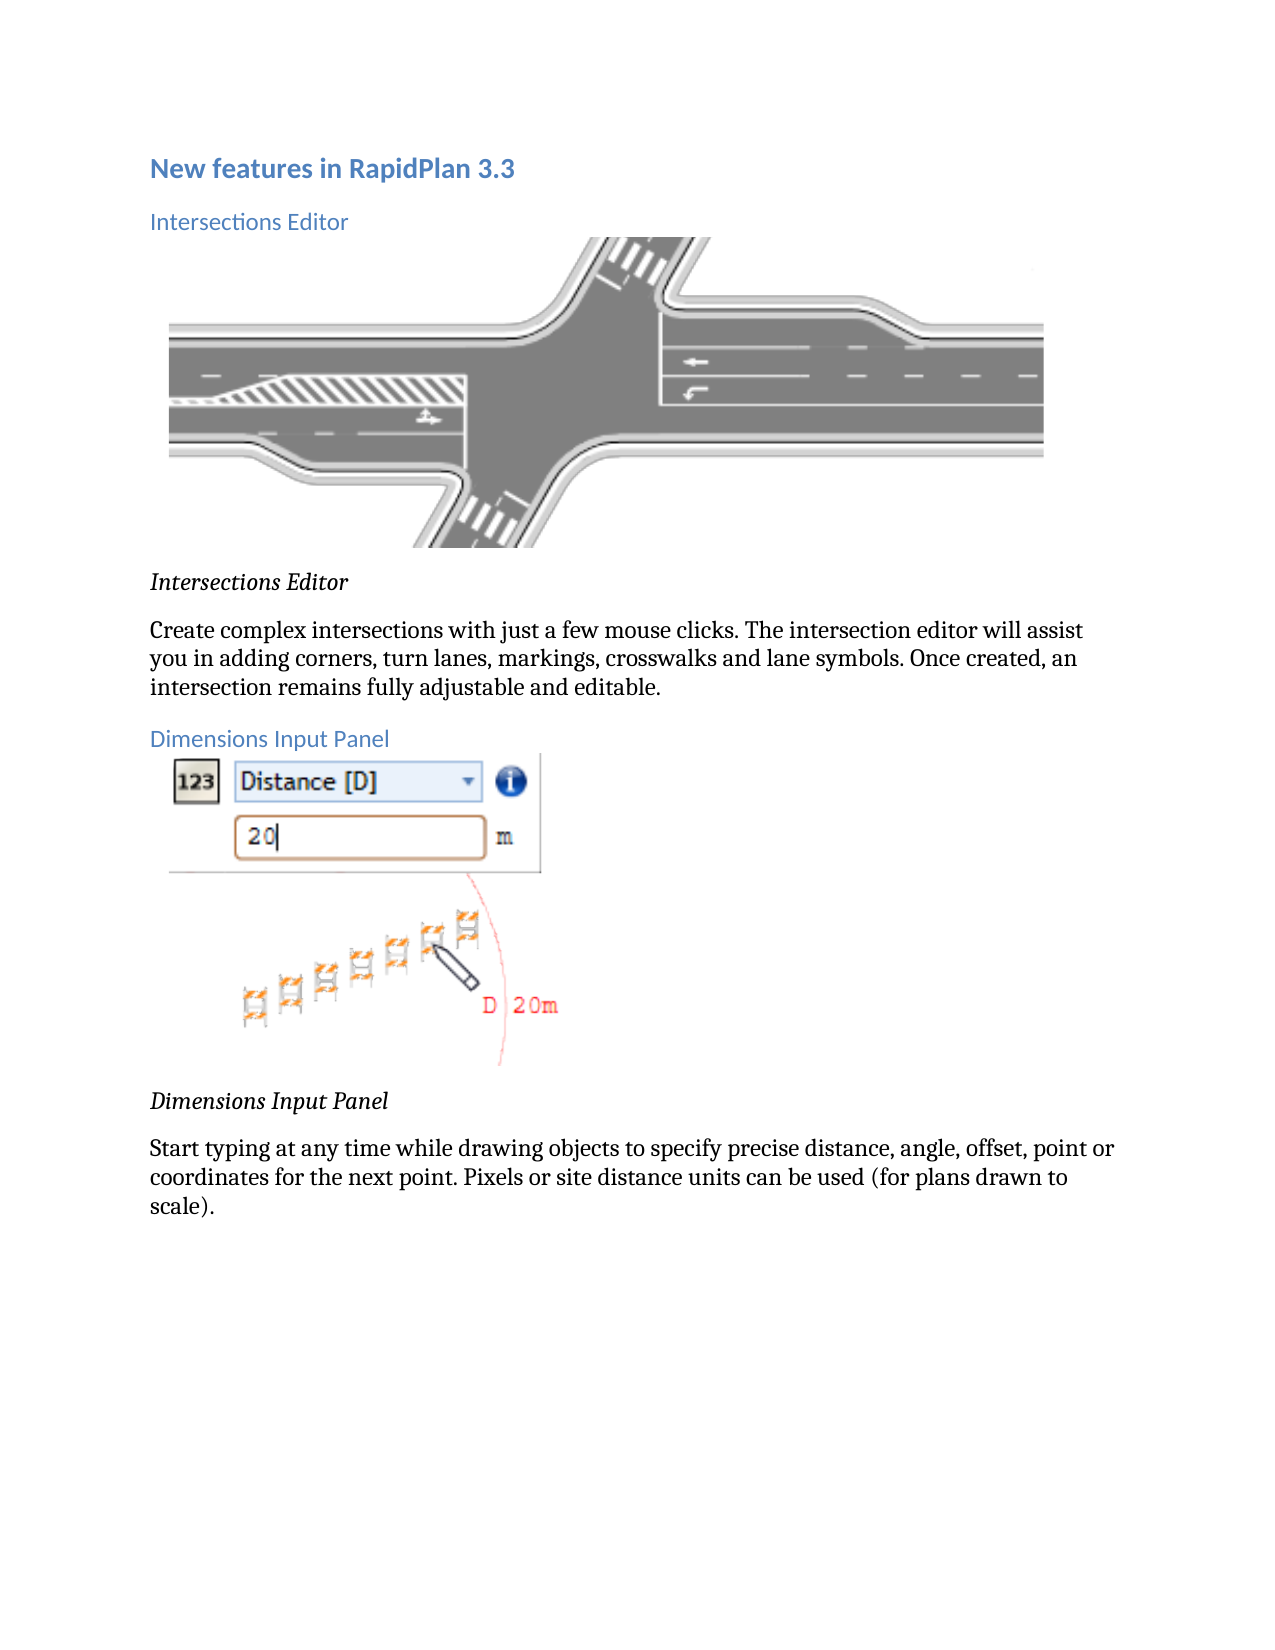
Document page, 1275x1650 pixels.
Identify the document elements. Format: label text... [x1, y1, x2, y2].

subtitle New features in RapidPlan 3.3 [150, 150, 1125, 186]
text Start typing at any time while drawing objects to specify precise distance, angle, offset, point or coordinates for the next point. Pixels or site distance units can be used (for plans drawn to scale). [150, 1134, 1125, 1220]
text Create complex intersections with just a few mouse clicks. The intersection editor will assist you in adding corners, turn lanes, markings, crosswalks and lane symbols. Once created, an intersection remains fully adjustable and editable. [150, 616, 1125, 702]
picture [168, 753, 586, 1066]
text Intersections Editor [150, 568, 1125, 597]
picture [168, 237, 1044, 548]
subtitle Dimensions Input Panel [150, 723, 1125, 753]
text Dimensions Input Panel [150, 1087, 1125, 1115]
subtitle Intersections Editor [150, 206, 1125, 237]
